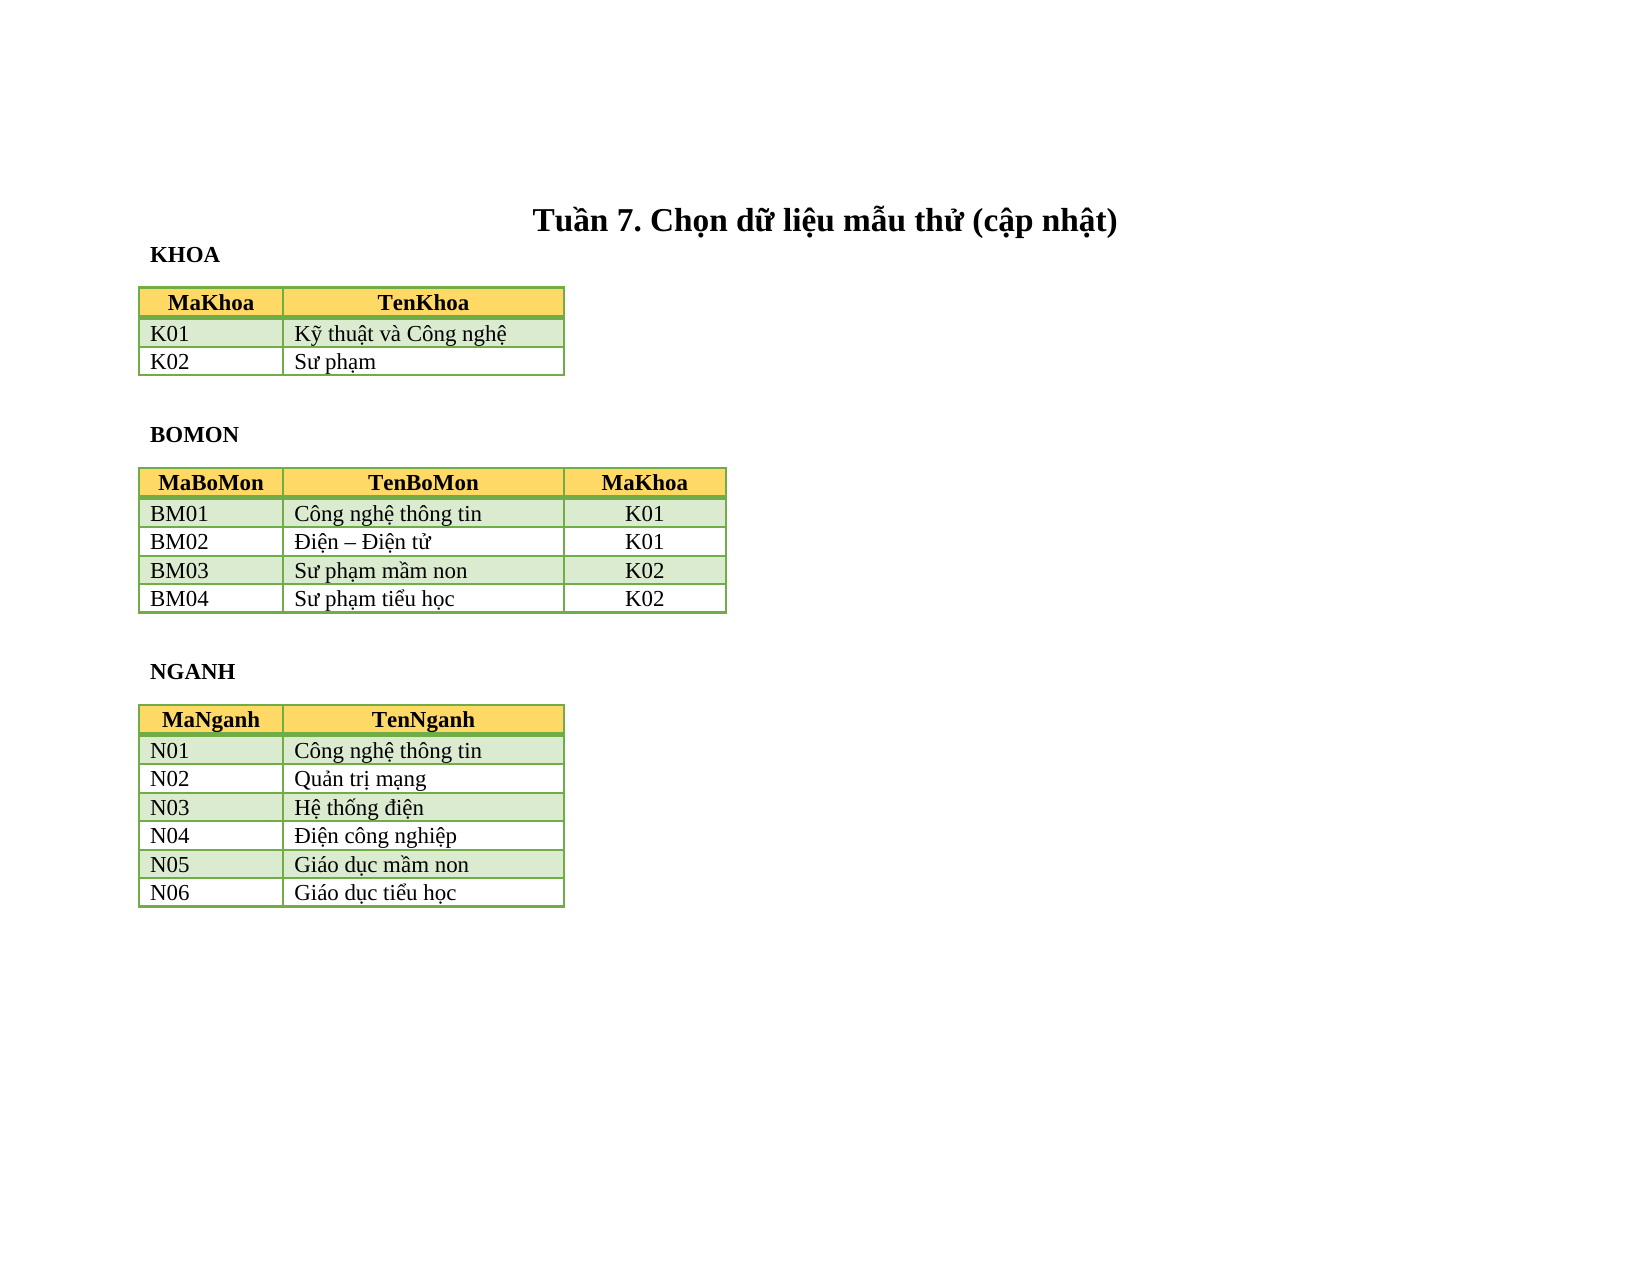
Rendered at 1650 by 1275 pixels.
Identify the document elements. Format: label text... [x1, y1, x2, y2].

table_cell BM04 [140, 585, 282, 611]
table_header MaBoMon [140, 469, 282, 495]
table_cell Hệ thống điện [284, 794, 563, 820]
text NGANH [150, 659, 1500, 685]
table_cell Giáo dục tiểu học [284, 879, 563, 905]
table_cell K01 [565, 500, 725, 526]
table_cell N03 [140, 794, 282, 820]
table_header TenKhoa [284, 289, 563, 315]
table_cell K02 [565, 585, 725, 611]
table_cell K01 [565, 528, 725, 554]
table_header MaKhoa [565, 469, 725, 495]
table_cell Sư phạm [284, 348, 563, 374]
text KHOA [150, 241, 1500, 268]
table_cell Sư phạm mầm non [284, 557, 563, 583]
table_cell BM03 [140, 557, 282, 583]
table_header TenBoMon [284, 469, 563, 495]
table_cell K01 [140, 320, 282, 346]
table_cell Điện – Điện tử [284, 528, 563, 554]
table_cell Công nghệ thông tin [284, 500, 563, 526]
table_header MaNganh [140, 706, 282, 732]
table_cell N05 [140, 851, 282, 877]
subtitle Tuần 7. Chọn dữ liệu mẫu thử (cập nhật) [150, 200, 1500, 238]
table_cell K02 [565, 557, 725, 583]
table_header TenNganh [284, 706, 563, 732]
table_header MaKhoa [140, 289, 282, 315]
table_cell Giáo dục mầm non [284, 851, 563, 877]
table_cell BM01 [140, 500, 282, 526]
table_cell Kỹ thuật và Công nghệ [284, 320, 563, 346]
table_cell N02 [140, 765, 282, 792]
table_cell N04 [140, 822, 282, 848]
table_cell Sư phạm tiểu học [284, 585, 563, 611]
table_cell N01 [140, 737, 282, 763]
table_cell N06 [140, 879, 282, 905]
table_cell Điện công nghiệp [284, 822, 563, 848]
table_cell K02 [140, 348, 282, 374]
table_cell Quản trị mạng [284, 765, 563, 792]
table_cell BM02 [140, 528, 282, 554]
table_cell Công nghệ thông tin [284, 737, 563, 763]
text BOMON [150, 422, 1500, 448]
